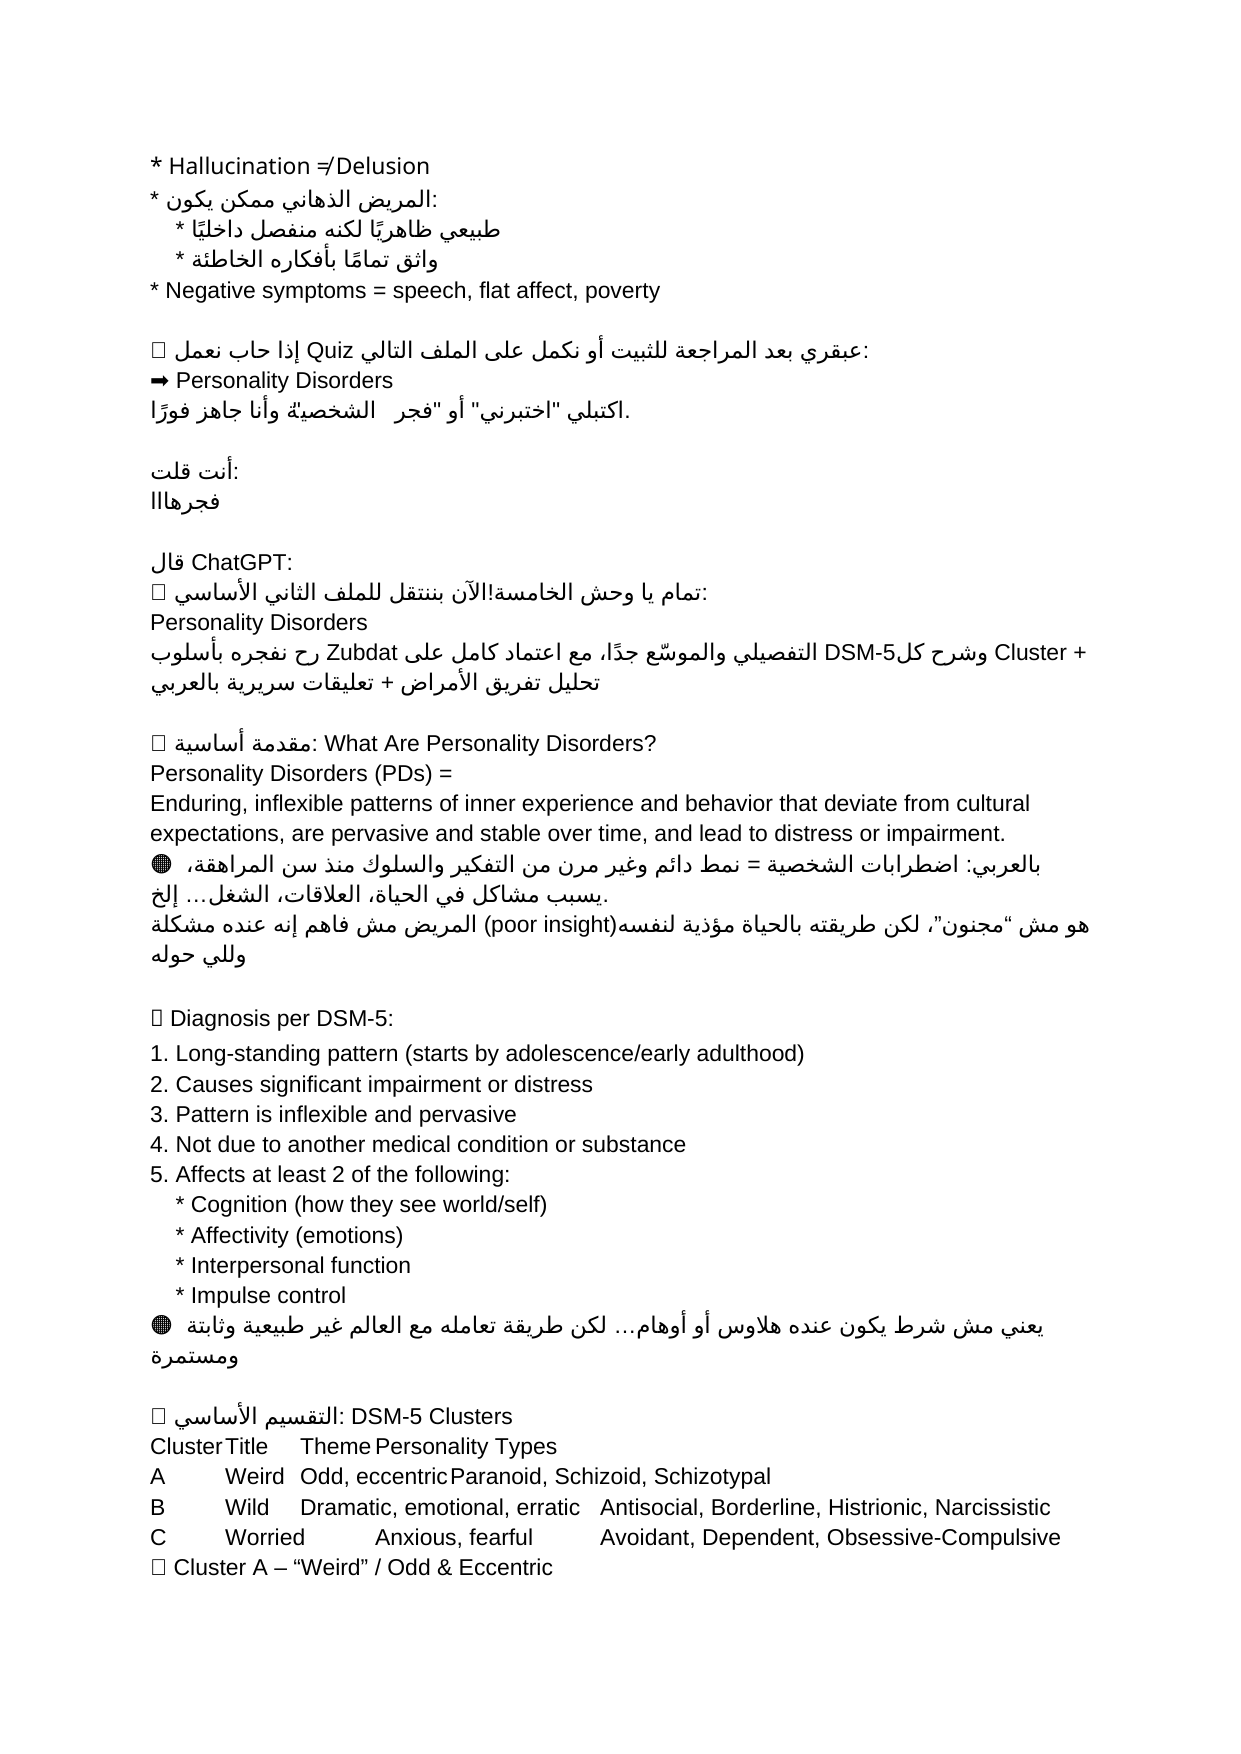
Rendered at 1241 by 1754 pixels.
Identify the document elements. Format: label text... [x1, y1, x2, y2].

text 1. Long-standing pattern (starts by adolescence/early adulthood) [150, 1040, 1090, 1067]
text 🔥 تمام يا وحش الخامسة! الآن بننتقل للملف الثاني الأساسي: [150, 579, 1090, 605]
text ‏➡️ Personality Disorders [150, 367, 1090, 393]
text * Hallucination ≠ Delusion [150, 150, 1090, 181]
text 4. Not due to another medical condition or substance [150, 1131, 1090, 1157]
text ‏🔷 Cluster A – “Weird” / Odd & Eccentric [150, 1554, 1090, 1580]
text A Weird Odd, eccentric Paranoid, Schizoid, Schizotypal [150, 1463, 1090, 1490]
text ‏Personality Disorders [150, 609, 1090, 635]
text C Worried Anxious, fearful Avoidant, Dependent, Obsessive-Compulsive [150, 1524, 1090, 1550]
text * Cognition (how they see world/self) [150, 1191, 1090, 1218]
text ‏Personality Disorders (PDs) = [150, 760, 1090, 786]
text * المريض الذهاني ممكن يكون: [150, 186, 1090, 212]
text 5. Affects at least 2 of the following: [150, 1161, 1090, 1188]
text Cluster Title Theme Personality Types [150, 1433, 1090, 1459]
text قال ChatGPT: [150, 548, 1090, 575]
text أنت قلت: [150, 458, 1090, 484]
text ‏Enduring, inflexible patterns of inner experience and behavior that deviate from cultural expectations, are pervasive and stable over time, and lead to distress or impairment. [150, 790, 1090, 847]
text * Negative symptoms = speech, flat affect, poverty [150, 277, 1090, 303]
text * Affectivity (emotions) [150, 1222, 1090, 1248]
text 2. Causes significant impairment or distress [150, 1071, 1090, 1097]
text رح نفجره بأسلوب Zubdat التفصيلي والموسّع جدًا، مع اعتماد كامل على DSM-5 وشرح كل Cluster + تحليل تفريق الأمراض + تعليقات سريرية بالعربي [150, 639, 1090, 696]
text 🔥 التقسيم الأساسي: DSM-5 Clusters [150, 1403, 1090, 1429]
text ‏✅ Diagnosis per DSM-5: [150, 1002, 1090, 1035]
text اكتبلي "اختبرني" أو "فجر الشخصية" 🔥 وأنا جاهز فورًا. [150, 397, 1090, 424]
text المريض مش فاهم إنه عنده مشكلة (poor insight) هو مش “مجنون”، لكن طريقته بالحياة مؤذية لنفسه وللي حوله [150, 911, 1090, 967]
text * طبيعي ظاهريًا لكنه منفصل داخليًا [150, 216, 1090, 242]
text 🧠 مقدمة أساسية: What Are Personality Disorders? [150, 730, 1090, 756]
text B Wild Dramatic, emotional, erratic Antisocial, Borderline, Histrionic, Narcissistic [150, 1493, 1090, 1520]
text * واثق تمامًا بأفكاره الخاطئة [150, 246, 1090, 273]
text 📘 إذا حاب نعمل Quiz عبقري بعد المراجعة للثبيت أو نكمل على الملف التالي: [150, 337, 1090, 363]
text 🟠 يعني مش شرط يكون عنده هلاوس أو أوهام… لكن طريقة تعامله مع العالم غير طبيعية وثابتة ومستمرة [150, 1312, 1090, 1369]
text 3. Pattern is inflexible and pervasive [150, 1101, 1090, 1127]
text 🟠 بالعربي: اضطرابات الشخصية = نمط دائم وغير مرن من التفكير والسلوك منذ سن المراهقة، يسبب مشاكل في الحياة، العلاقات، الشغل… إلخ. [150, 851, 1090, 907]
text * Impulse control [150, 1282, 1090, 1308]
text فجرهااا [150, 488, 1090, 514]
text * Interpersonal function [150, 1252, 1090, 1278]
